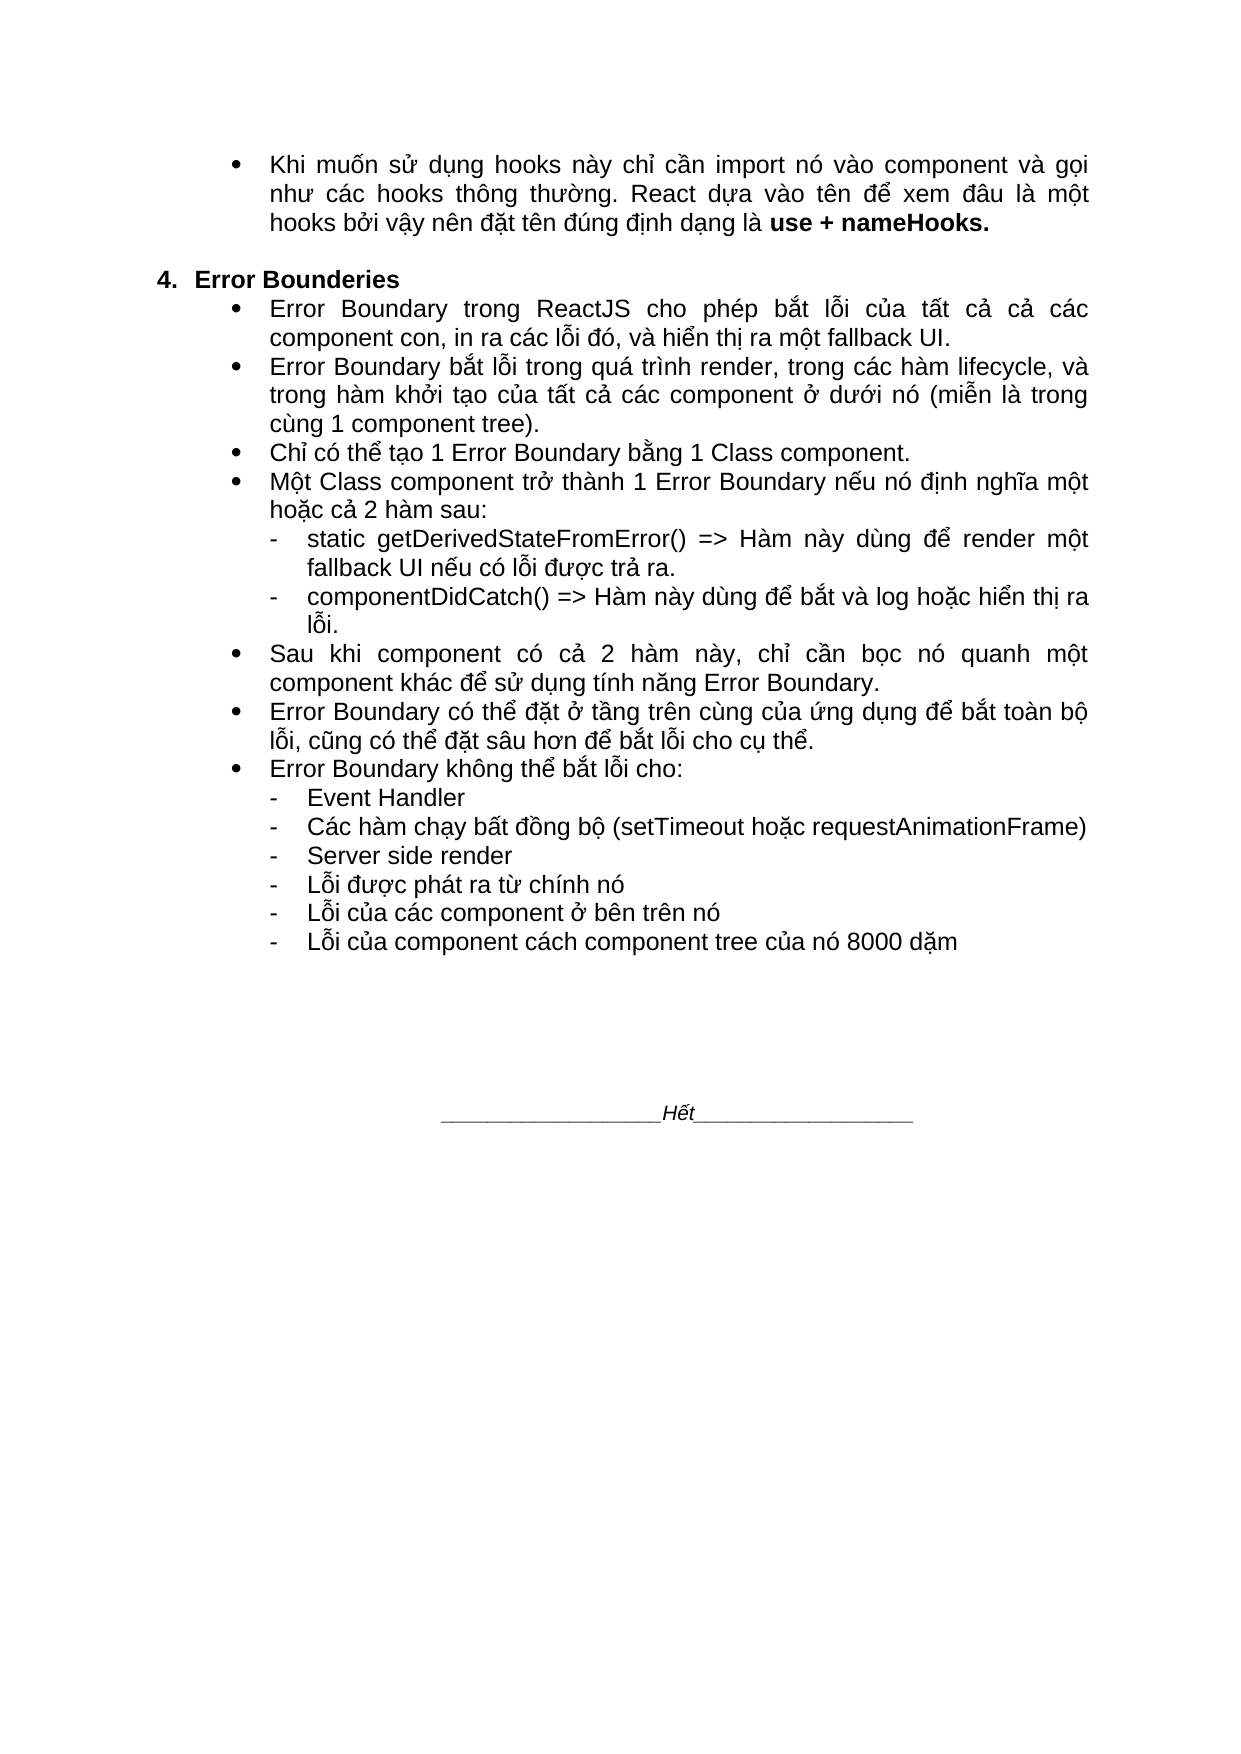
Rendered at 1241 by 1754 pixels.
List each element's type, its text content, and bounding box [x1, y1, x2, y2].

list Server side render [269, 841, 1090, 869]
list Lỗi được phát ra từ chính nó [269, 869, 1090, 898]
list Các hàm chạy bất đồng bộ (setTimeout hoặc requestAnimationFrame) [269, 812, 1090, 841]
list ___________________Hết___________________ [269, 1101, 1090, 1125]
list Error Boundary có thể đặt ở tầng trên cùng của ứng dụng để bắt toàn bộ lỗi, cũng có thể đặt sâu hơn để bắt lỗi cho cụ thể. [232, 697, 1090, 754]
list Lỗi của component cách component tree của nó 8000 dặm [269, 927, 1090, 956]
list Error Boundary bắt lỗi trong quá trình render, trong các hàm lifecycle, và trong hàm khởi tạo của tất cả các component ở dưới nó (miễn là trong cùng 1 component tree). [232, 351, 1090, 438]
list Chỉ có thể tạo 1 Error Boundary bằng 1 Class component. [232, 438, 1090, 467]
list Lỗi của các component ở bên trên nó [269, 898, 1090, 927]
list componentDidCatch() => Hàm này dùng để bắt và log hoặc hiển thị ra lỗi. [269, 582, 1090, 639]
list Một Class component trở thành 1 Error Boundary nếu nó định nghĩa một hoặc cả 2 hàm sau: [232, 467, 1090, 524]
list Error Boundary trong ReactJS cho phép bắt lỗi của tất cả cả các component con, in ra các lỗi đó, và hiển thị ra một fallback UI. [232, 294, 1090, 351]
list Error Bounderies [157, 265, 1090, 294]
list Error Boundary không thể bắt lỗi cho: [232, 754, 1090, 783]
list Khi muốn sử dụng hooks này chỉ cần import nó vào component và gọi như các hooks thông thường. React dựa vào tên để xem đâu là một hooks bởi vậy nên đặt tên đúng định dạng là use + nameHooks. [232, 150, 1090, 236]
list Sau khi component có cả 2 hàm này, chỉ cần bọc nó quanh một component khác để sử dụng tính năng Error Boundary. [232, 639, 1090, 697]
list static getDerivedStateFromError() => Hàm này dùng để render một fallback UI nếu có lỗi được trả ra. [269, 524, 1090, 582]
list Event Handler [269, 783, 1090, 812]
